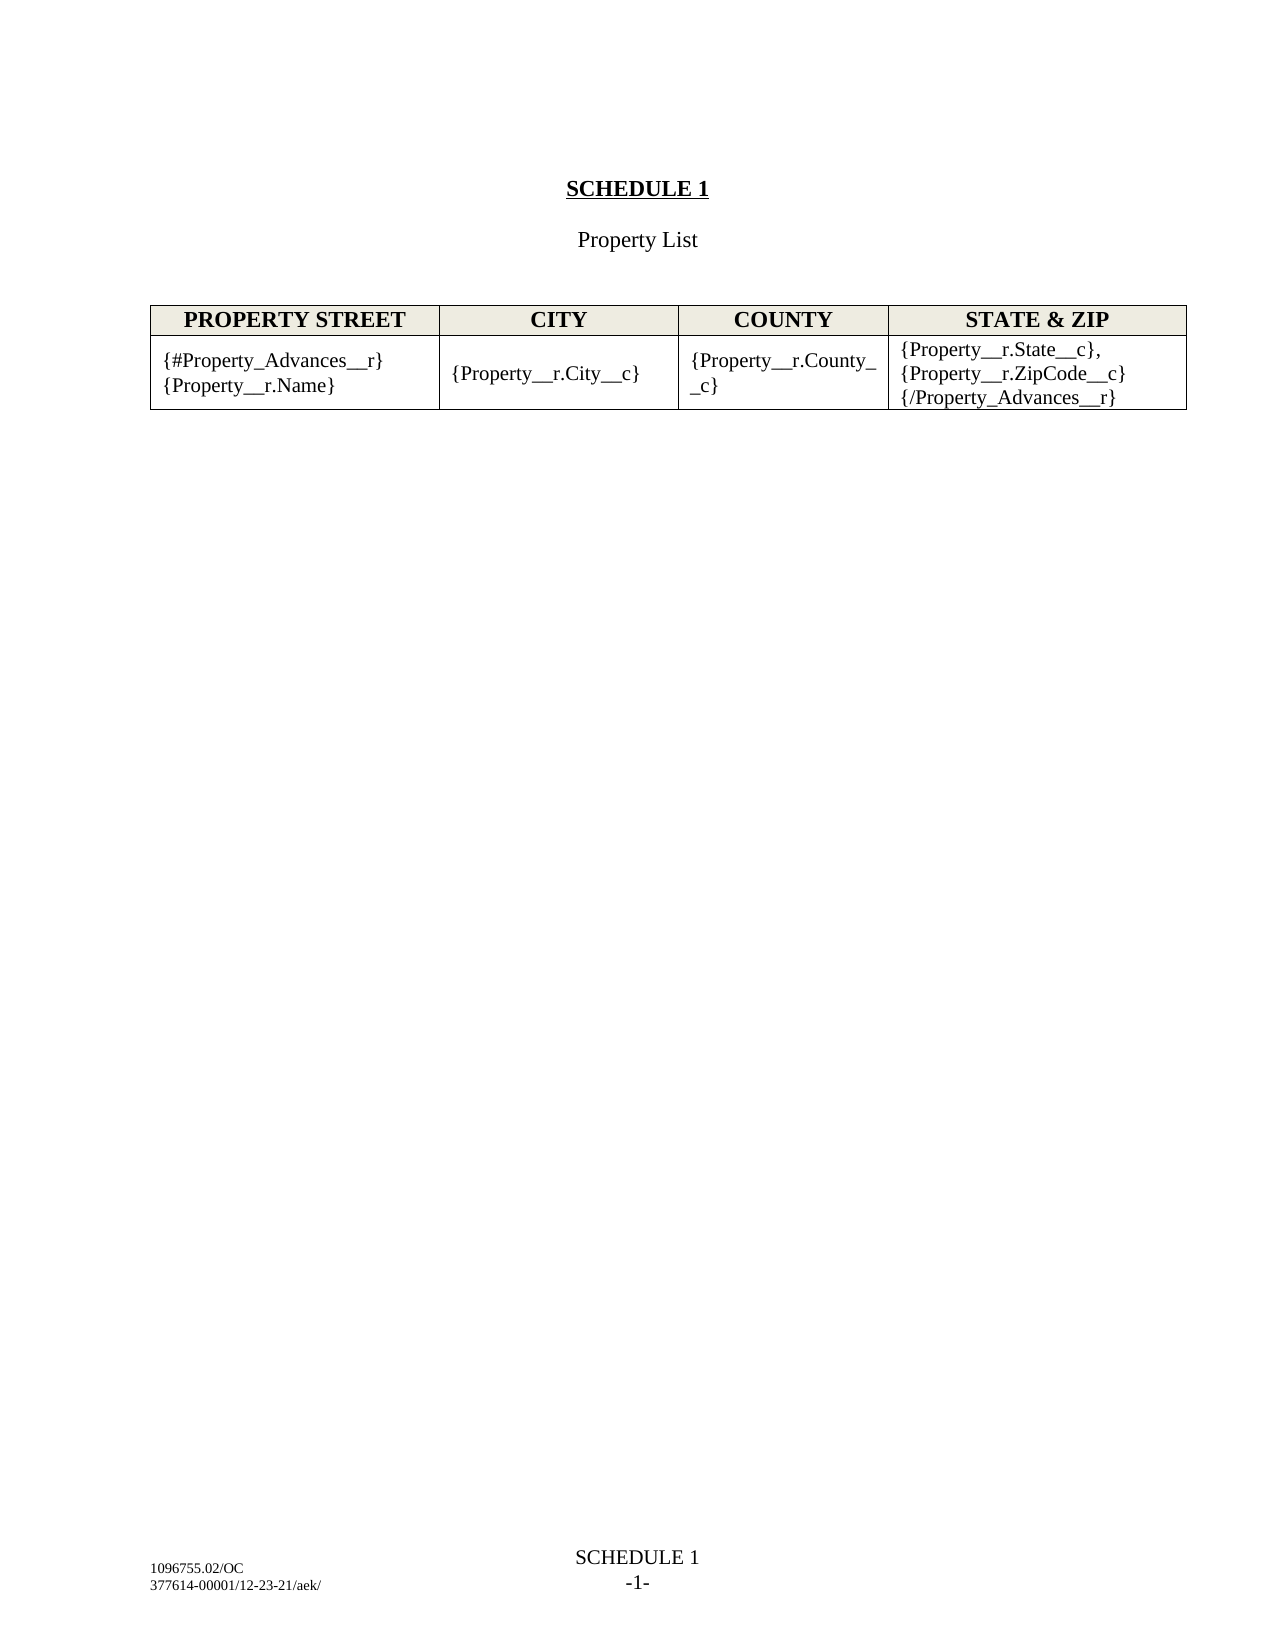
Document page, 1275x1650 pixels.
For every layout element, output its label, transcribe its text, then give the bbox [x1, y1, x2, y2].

text SCHEDULE 1 [150, 175, 1125, 201]
table_cell {Property__r.City__c} [440, 336, 678, 409]
text Property List [150, 226, 1125, 253]
table_header CITY [440, 306, 678, 335]
table_header COUNTY [679, 306, 888, 335]
table_cell {Property__r.County__c} [679, 336, 888, 409]
table_header STATE & ZIP [889, 306, 1186, 335]
table_header PROPERTY STREET [151, 306, 439, 335]
table_cell {Property__r.State__c}, {Property__r.ZipCode__c} {/Property_Advances__r} [889, 336, 1186, 409]
table_cell {#Property_Advances__r}{Property__r.Name} [151, 336, 439, 409]
